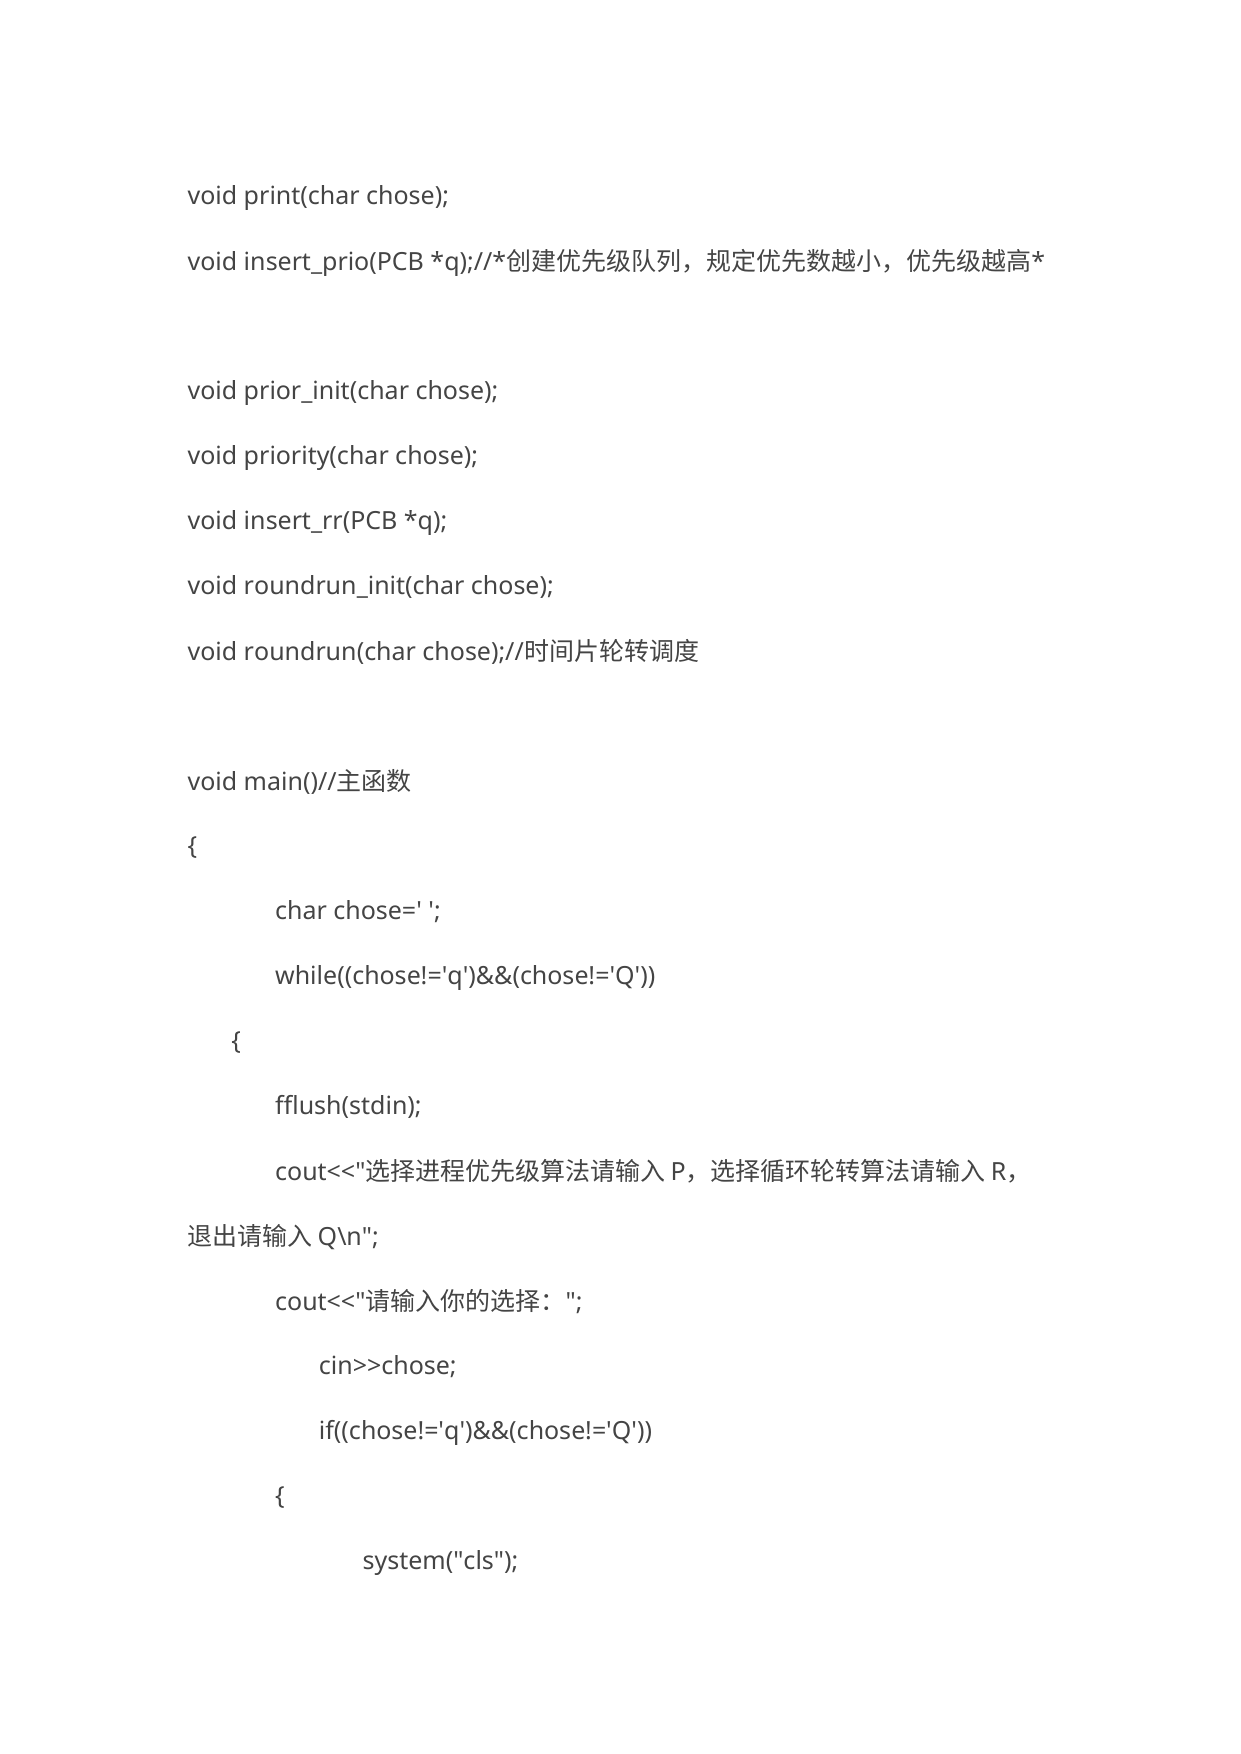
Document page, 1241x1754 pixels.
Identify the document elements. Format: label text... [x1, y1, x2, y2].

text fflush(stdin); [187, 1072, 1053, 1137]
text { [187, 812, 1053, 877]
text while((chose!='q')&&(chose!='Q')) [187, 942, 1053, 1007]
text void roundrun_init(char chose); [187, 552, 1053, 617]
text cin>>chose; [187, 1332, 1053, 1397]
text if((chose!='q')&&(chose!='Q')) [187, 1397, 1053, 1462]
text void main()//主函数 [187, 747, 1053, 812]
text void print(char chose); [187, 162, 1053, 227]
text void insert_prio(PCB *q);//*创建优先级队列，规定优先数越小，优先级越高* [187, 227, 1053, 357]
text void priority(char chose); [187, 422, 1053, 487]
text cout<<"请输入你的选择："; [187, 1267, 1053, 1332]
text system("cls"); [187, 1527, 1053, 1592]
text { [187, 1007, 1053, 1072]
text void insert_rr(PCB *q); [187, 487, 1053, 552]
text char chose=' '; [187, 877, 1053, 942]
text void roundrun(char chose);//时间片轮转调度 [187, 617, 1053, 682]
text void prior_init(char chose); [187, 357, 1053, 422]
text cout<<"选择进程优先级算法请输入P，选择循环轮转算法请输入R，退出请输入Q\n"; [187, 1137, 1053, 1267]
text { [187, 1462, 1053, 1527]
